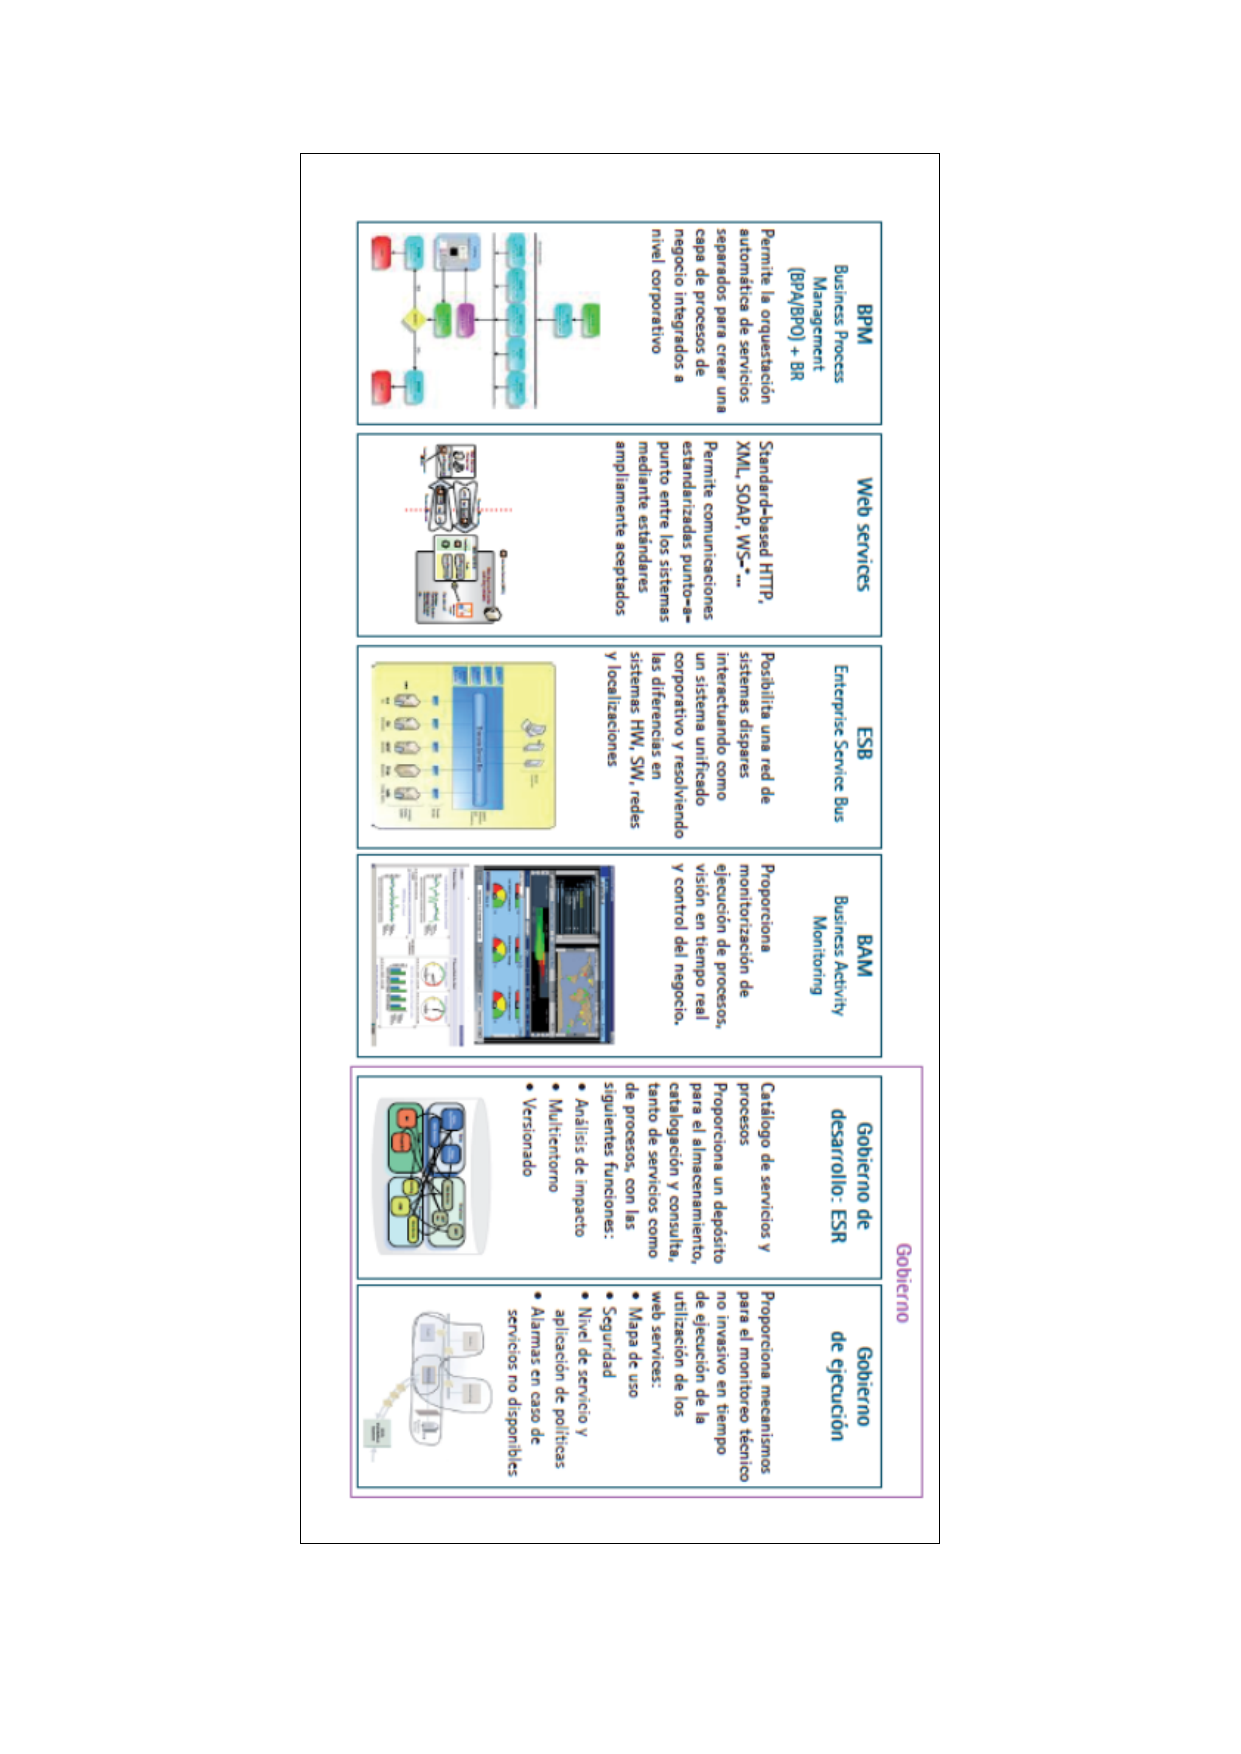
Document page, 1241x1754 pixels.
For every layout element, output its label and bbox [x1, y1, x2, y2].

picture [301, 154, 939, 1543]
